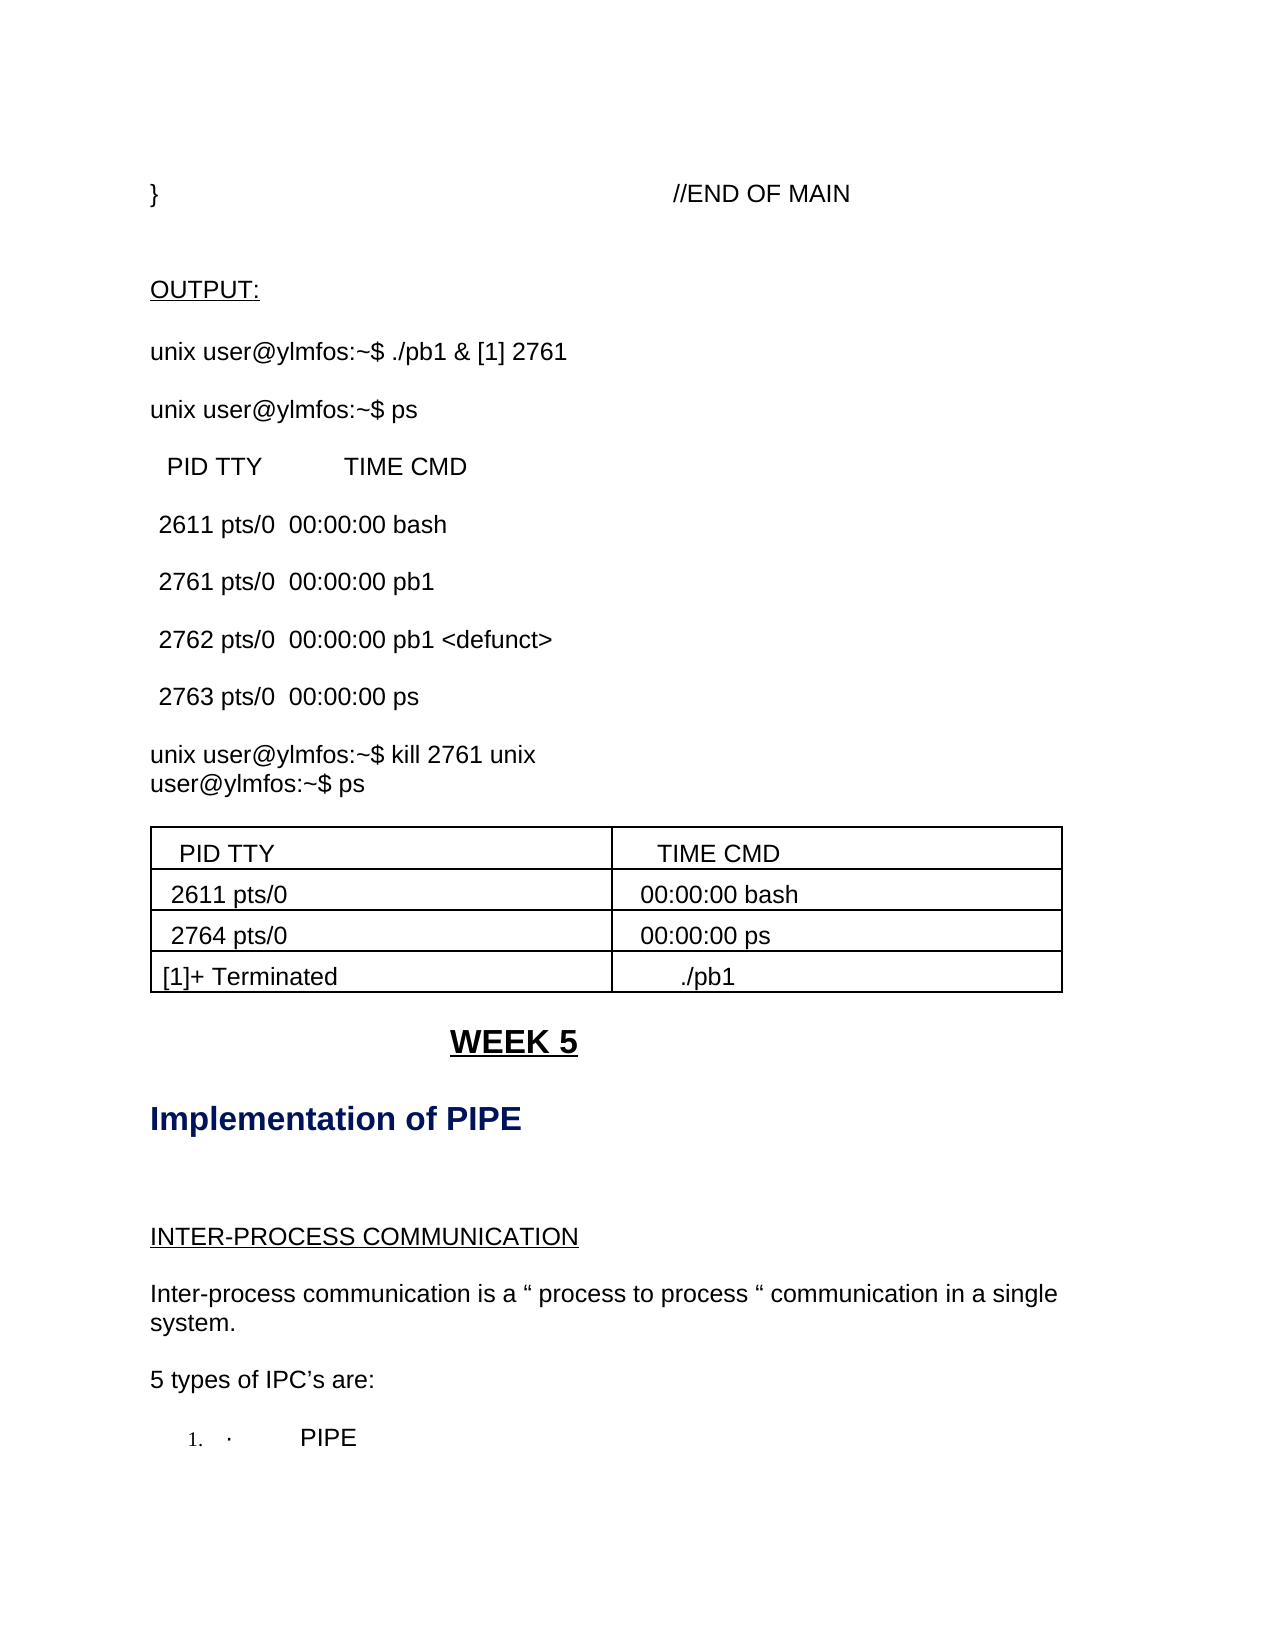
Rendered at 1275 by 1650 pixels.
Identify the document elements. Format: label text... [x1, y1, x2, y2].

list · PIPE [187, 1423, 1125, 1452]
text PID TTY TIME CMD [167, 452, 1125, 481]
table_cell 00:00:00 ps [613, 911, 1061, 950]
text 2763 pts/0 00:00:00 ps [158, 682, 1125, 711]
text 2761 pts/0 00:00:00 pb1 [158, 567, 1125, 596]
text 5 types of IPC’s are: [150, 1366, 1125, 1394]
table_cell ./pb1 [613, 952, 1061, 991]
text unix user@ylmfos:~$ ps [150, 395, 1125, 424]
table_cell [1]+ Terminated [152, 952, 611, 991]
table_header PID TTY [152, 828, 611, 867]
text Inter-process communication is a “ process to process “ communication in a single system. [150, 1279, 1125, 1337]
text unix user@ylmfos:~$ kill 2761 unix user@ylmfos:~$ ps [150, 740, 596, 797]
text } //END OF MAIN [150, 179, 1125, 207]
text 2762 pts/0 00:00:00 pb1 <defunct> [158, 625, 1125, 654]
text Implementation of PIPE [150, 1099, 1125, 1137]
table_cell 00:00:00 bash [613, 870, 1061, 909]
table_cell 2611 pts/0 [152, 870, 611, 909]
text WEEK 5 [450, 1022, 1125, 1060]
text unix user@ylmfos:~$ ./pb1 & [1] 2761 [150, 337, 585, 366]
text INTER-PROCESS COMMUNICATION [150, 1222, 1125, 1251]
text 2611 pts/0 00:00:00 bash [158, 510, 1125, 539]
table_cell 2764 pts/0 [152, 911, 611, 950]
text OUTPUT: [150, 275, 1125, 304]
table_header TIME CMD [613, 828, 1061, 867]
